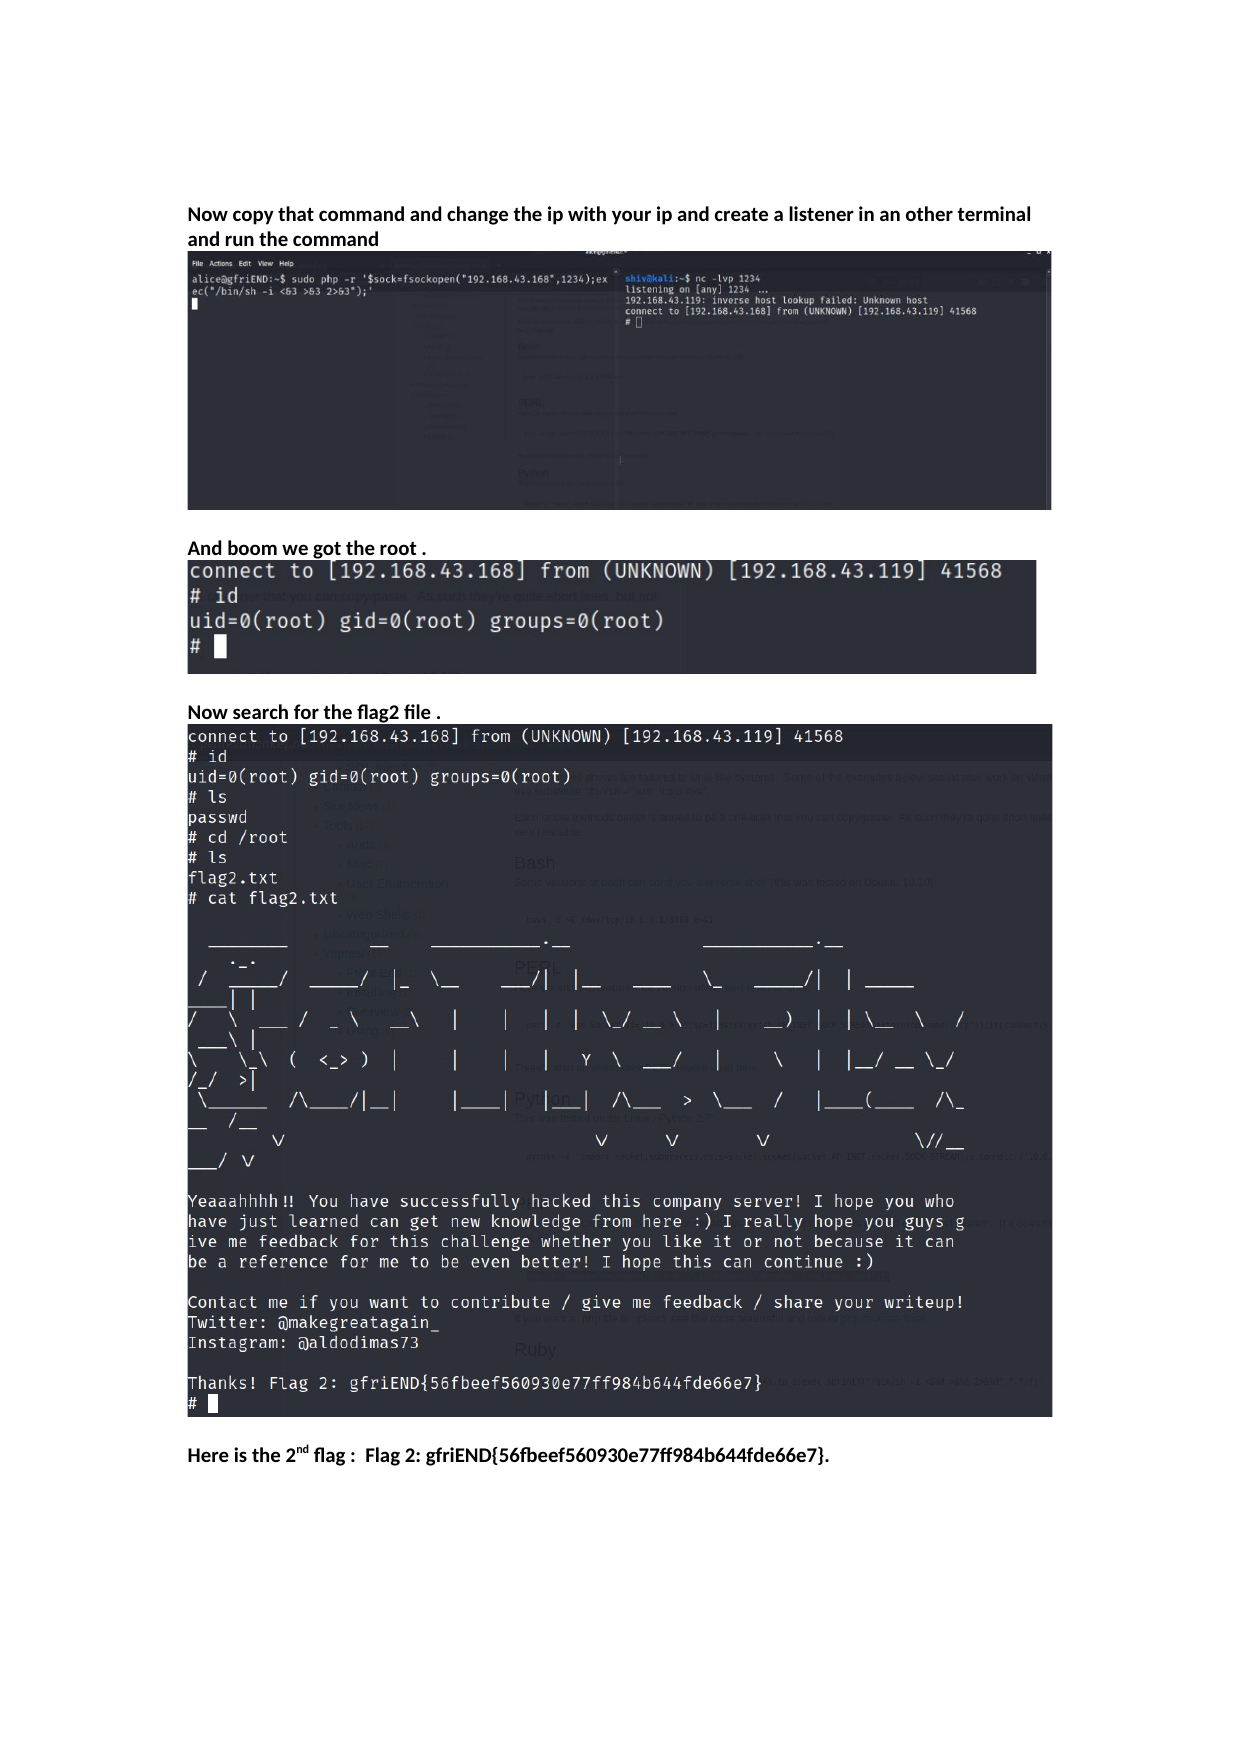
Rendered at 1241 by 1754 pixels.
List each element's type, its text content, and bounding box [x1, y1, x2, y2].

text And boom we got the root . [187, 535, 1053, 560]
text Now copy that command and change the ip with your ip and create a listener in an other terminal and run the command [187, 201, 1053, 252]
text Now search for the flag2 file . [187, 699, 1053, 724]
text Here is the 2nd flag : Flag 2: gfriEND{56fbeef560930e77ff984b644fde66e7}. [187, 1442, 1053, 1467]
picture [187, 724, 1053, 1417]
picture [187, 251, 1052, 510]
picture [187, 560, 1037, 674]
